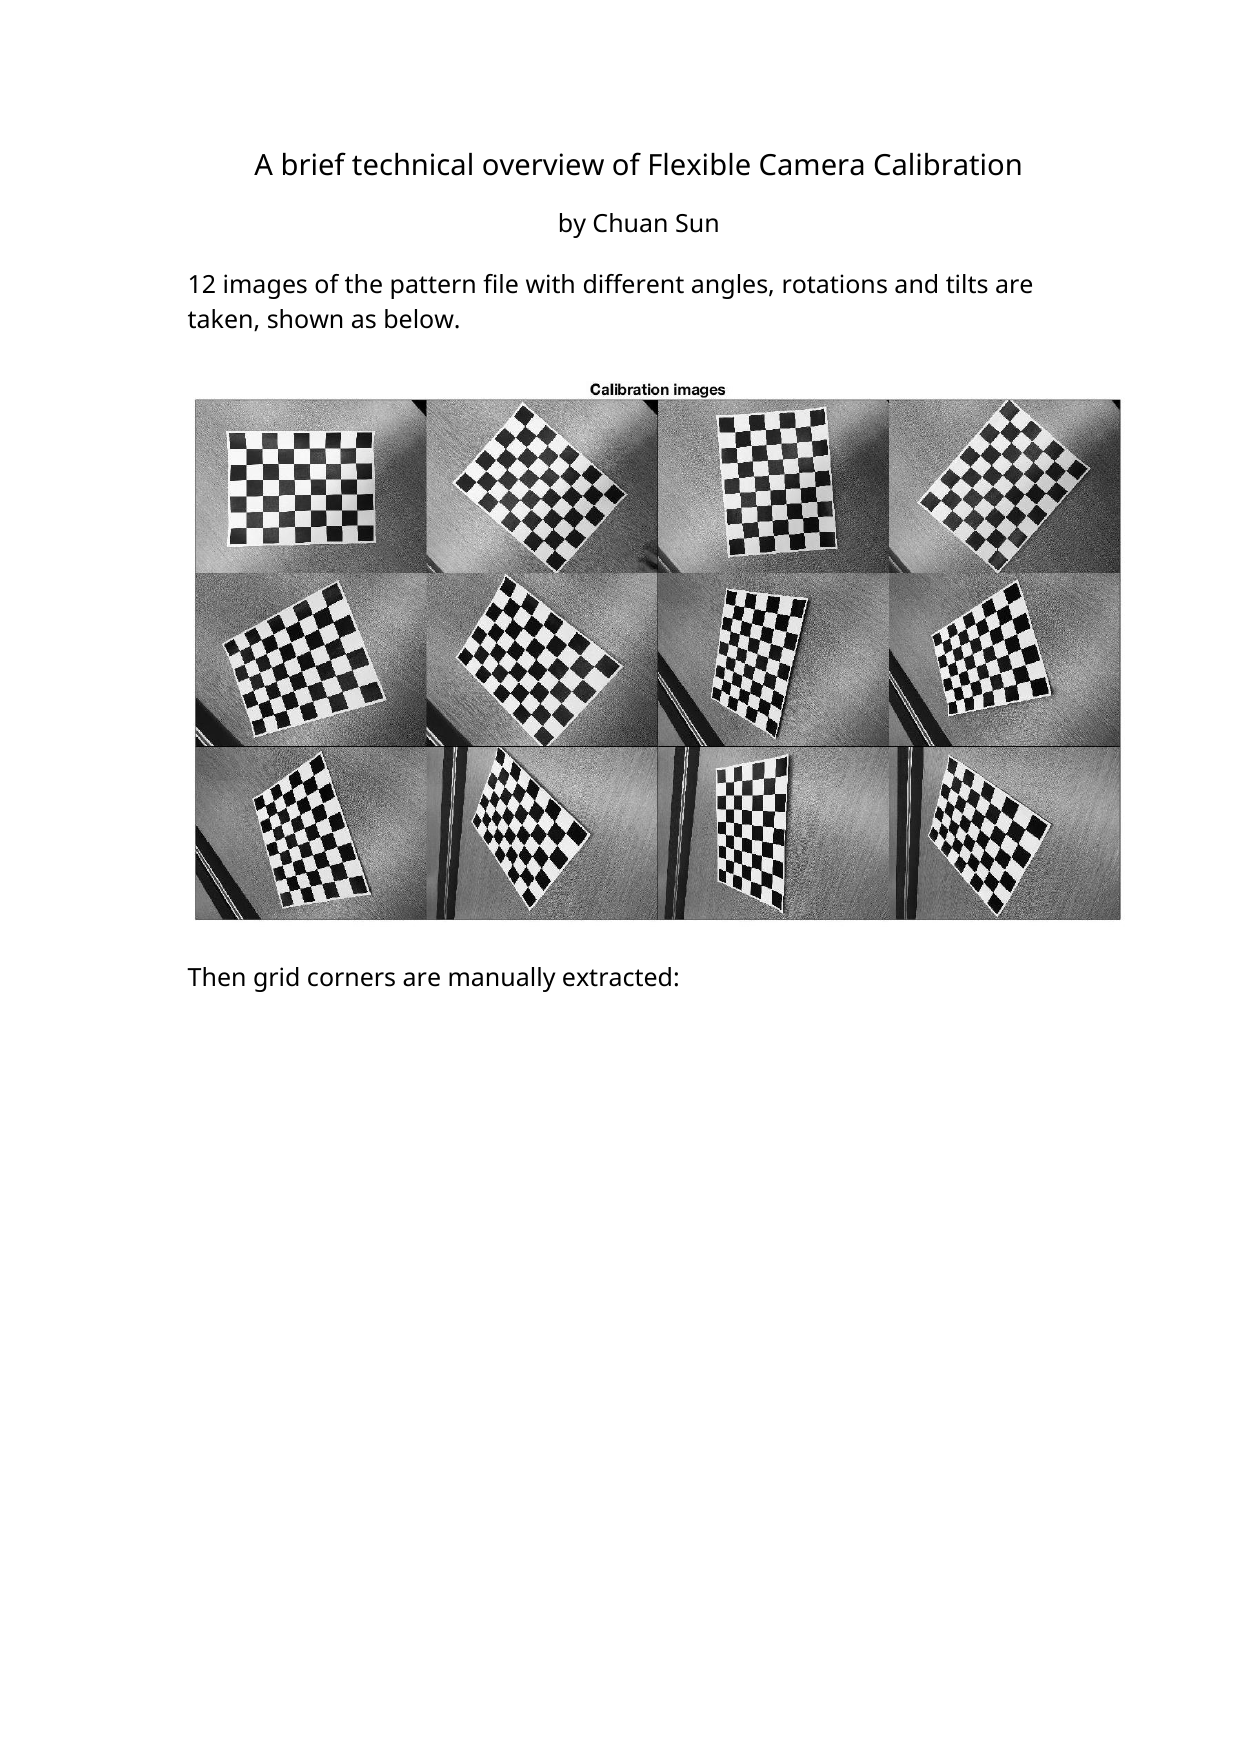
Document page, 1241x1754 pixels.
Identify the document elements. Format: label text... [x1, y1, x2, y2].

text 12 images of the pattern file with different angles, rotations and tilts are taken, shown as below. [187, 267, 1090, 335]
text Then grid corners are manually extracted: [187, 960, 1090, 994]
text by Chuan Sun [187, 211, 1090, 238]
text A brief technical overview of Flexible Camera Calibration [187, 150, 1090, 182]
picture [187, 364, 1128, 931]
